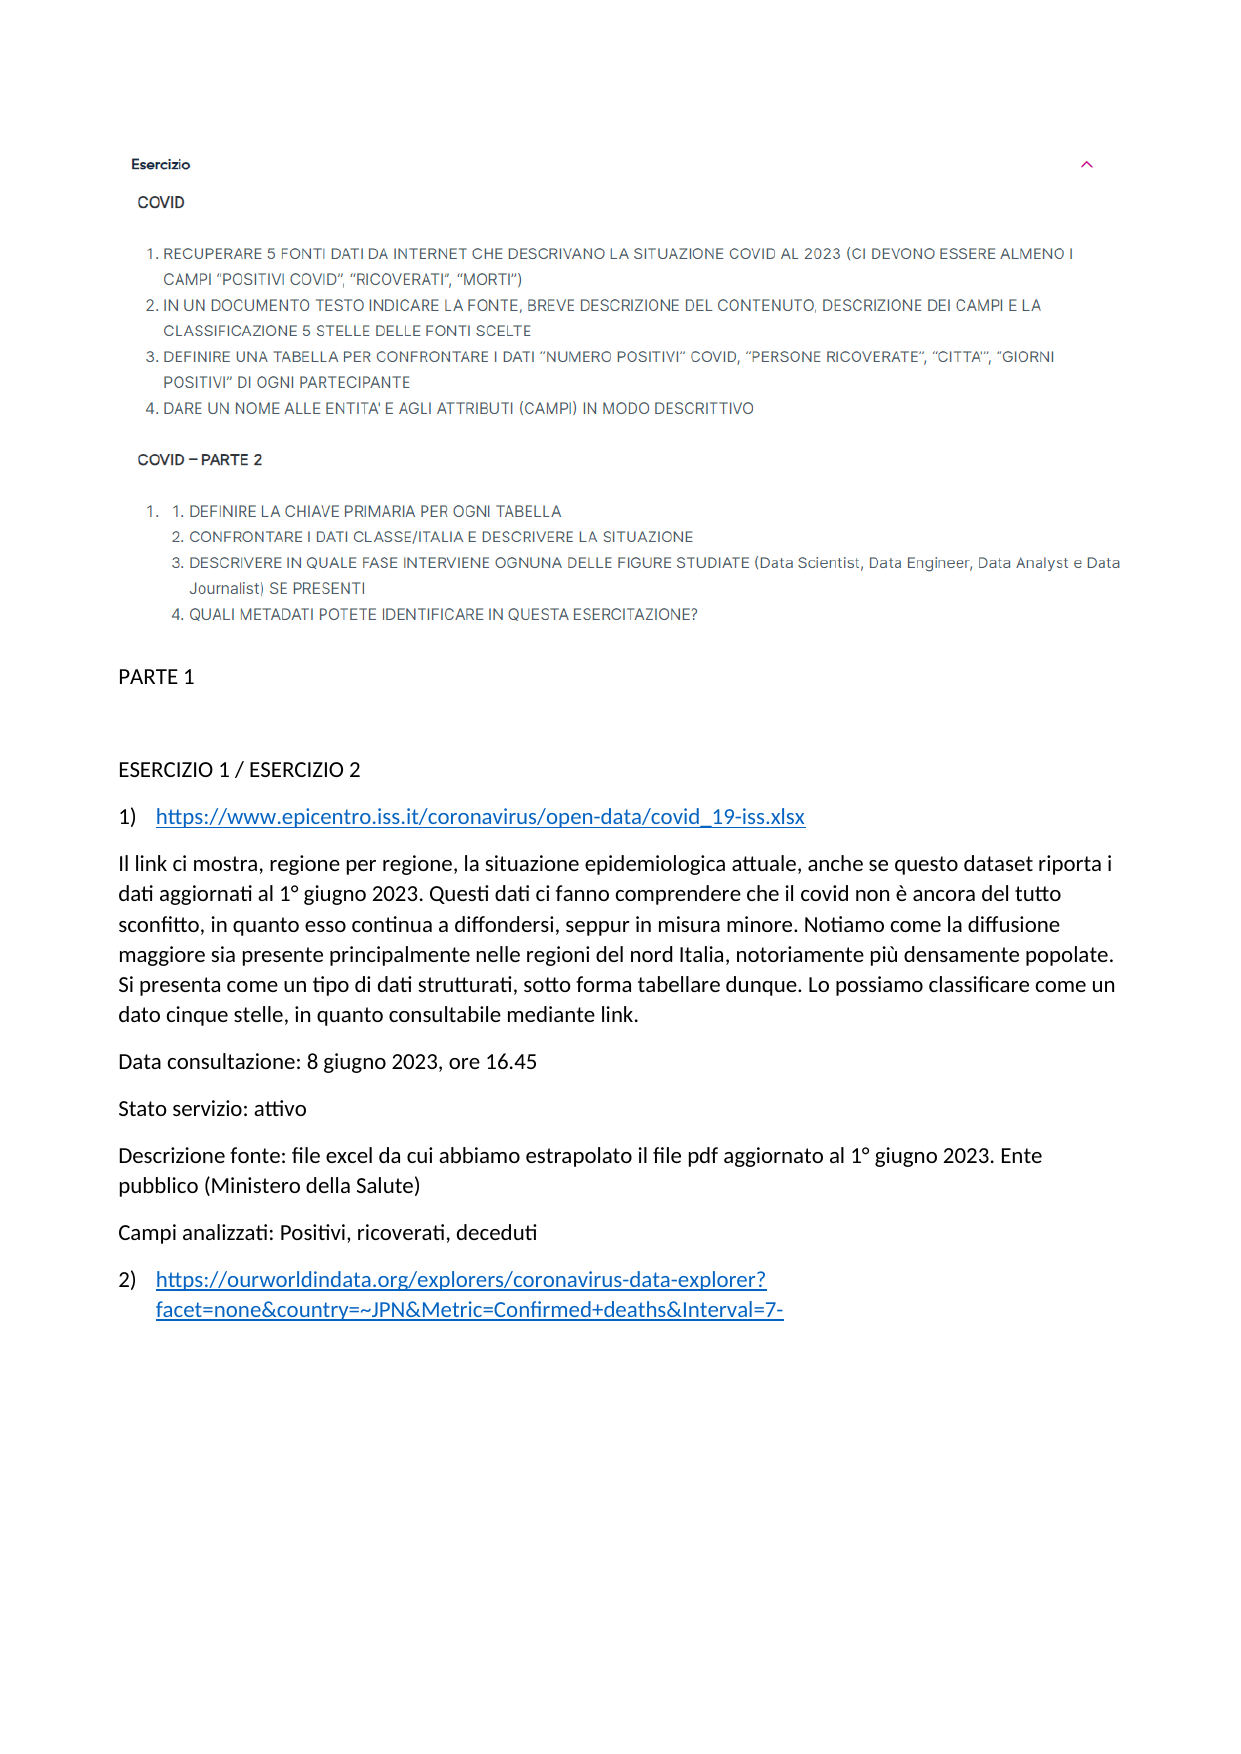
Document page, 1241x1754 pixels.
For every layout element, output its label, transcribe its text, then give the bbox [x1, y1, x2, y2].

list https://www.epicentro.iss.it/coronavirus/open-data/covid_19-iss.xlsx [118, 802, 1122, 830]
text PARTE 1 [118, 662, 1122, 690]
text Descrizione fonte: file excel da cui abbiamo estrapolato il file pdf aggiornato al 1° giugno 2023. Ente pubblico (Ministero della Salute) [118, 1141, 1122, 1199]
text Il link ci mostra, regione per regione, la situazione epidemiologica attuale, anche se questo dataset riporta i dati aggiornati al 1° giugno 2023. Questi dati ci fanno comprendere che il covid non è ancora del tutto sconfitto, in quanto esso continua a diffondersi, seppur in misura minore. Notiamo come la diffusione maggiore sia presente principalmente nelle regioni del nord Italia, notoriamente più densamente popolate. Si presenta come un tipo di dati strutturati, sotto forma tabellare dunque. Lo possiamo classificare come un dato cinque stelle, in quanto consultabile mediante link. [118, 849, 1122, 1028]
text Data consultazione: 8 giugno 2023, ore 16.45 [118, 1047, 1122, 1075]
picture [118, 147, 1123, 643]
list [118, 1265, 1122, 1323]
text Stato servizio: attivo [118, 1094, 1122, 1122]
text Campi analizzati: Positivi, ricoverati, deceduti [118, 1218, 1122, 1246]
text ESERCIZIO 1 / ESERCIZIO 2 [118, 756, 1122, 783]
